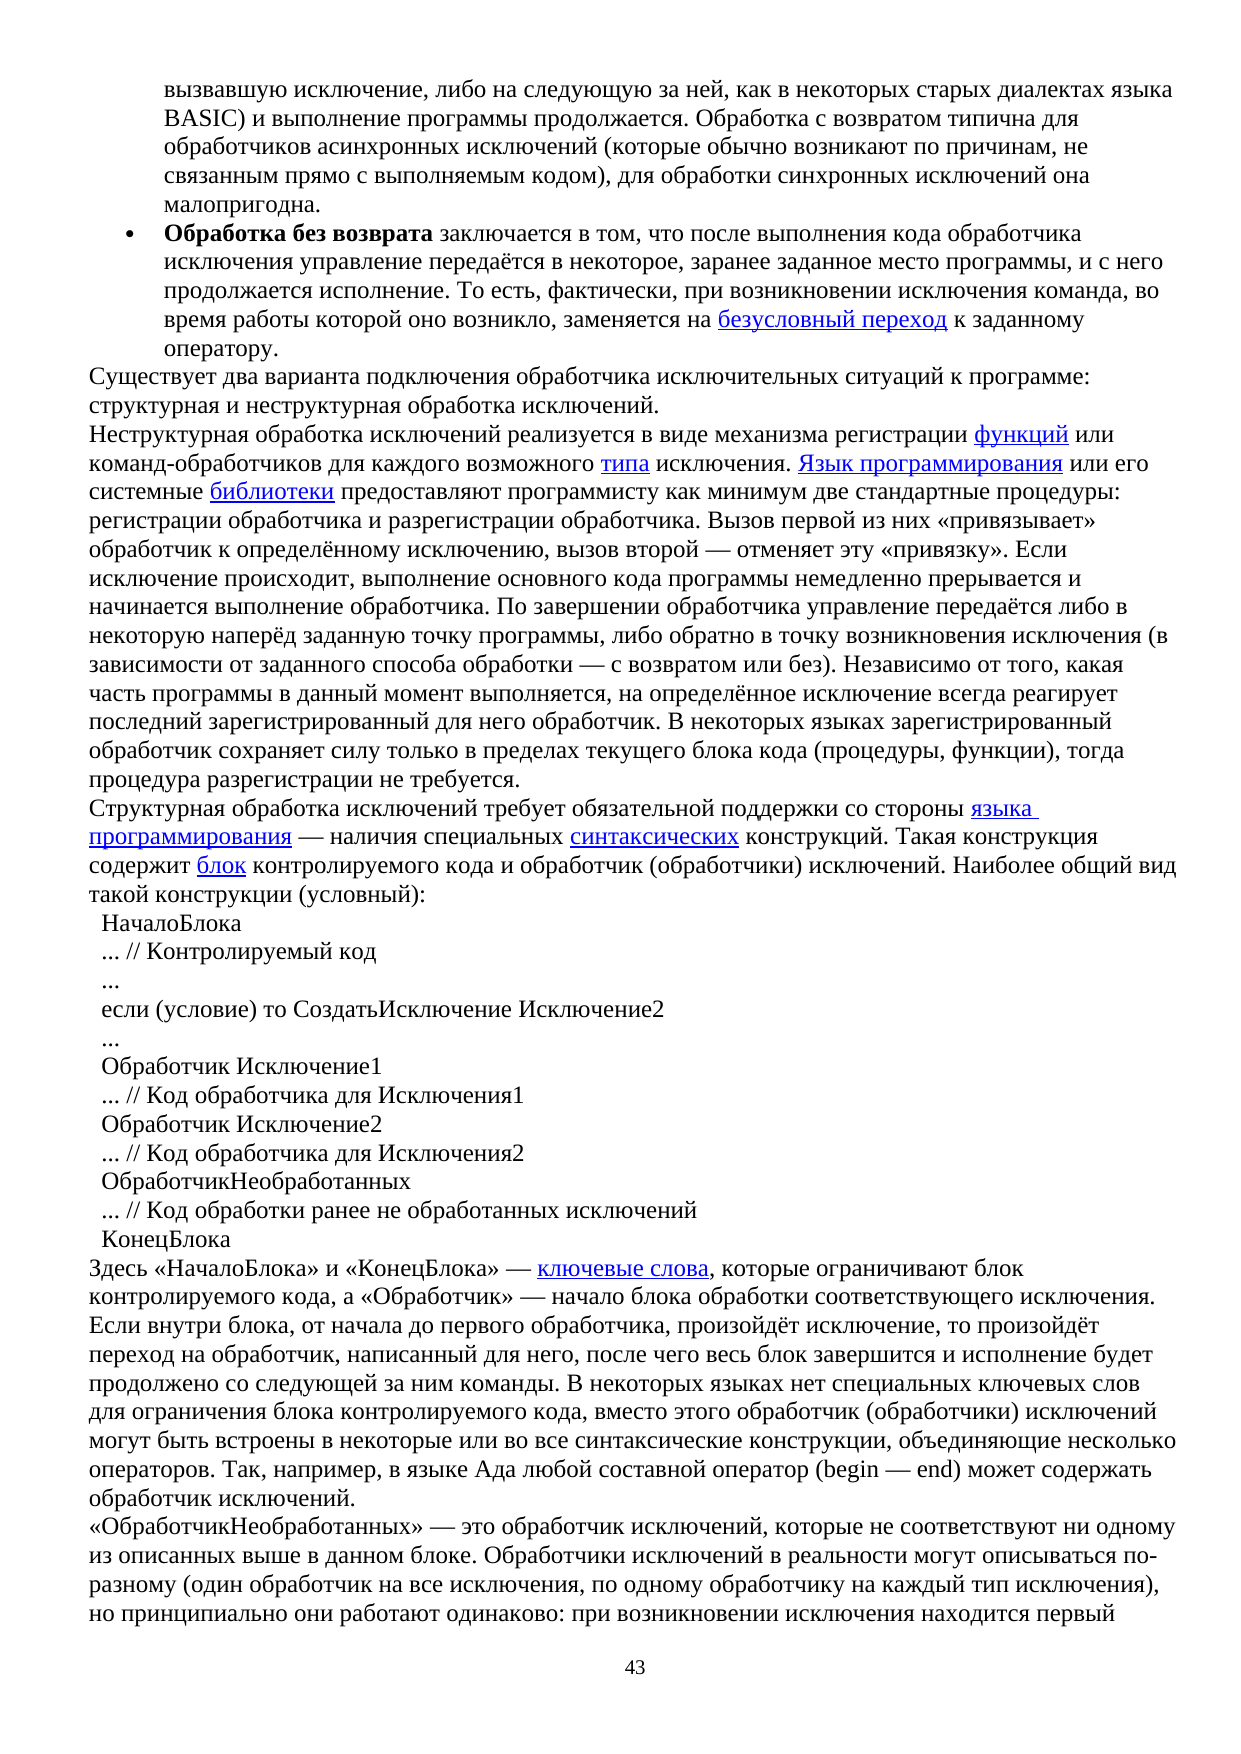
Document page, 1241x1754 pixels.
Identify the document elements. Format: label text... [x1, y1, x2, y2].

text если (условие) то СоздатьИсключение Исключение2 [89, 994, 1181, 1023]
text ... [89, 965, 1181, 994]
text Здесь «НачалоБлока» и «КонецБлока» — ключевые слова, которые ограничивают блок контролируемого кода, а «Обработчик» — начало блока обработки соответствующего исключения. Если внутри блока, от начала до первого обработчика, произойдёт исключение, то произойдёт переход на обработчик, написанный для него, после чего весь блок завершится и исполнение будет продолжено со следующей за ним команды. В некоторых языках нет специальных ключевых слов для ограничения блока контролируемого кода, вместо этого обработчик (обработчики) исключений могут быть встроены в некоторые или во все синтаксические конструкции, объединяющие несколько операторов. Так, например, в языке Ада любой составной оператор (begin — end) может содержать обработчик исключений. [89, 1253, 1181, 1511]
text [89, 1511, 1181, 1626]
text ... // Контролируемый код [89, 936, 1181, 965]
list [126, 74, 1181, 218]
text НачалоБлока [89, 908, 1181, 936]
text ОбработчикНеобработанных [89, 1166, 1181, 1195]
text Неструктурная обработка исключений реализуется в виде механизма регистрации функций или команд-обработчиков для каждого возможного типа исключения. Язык программирования или его системные библиотеки предоставляют программисту как минимум две стандартные процедуры: регистрации обработчика и разрегистрации обработчика. Вызов первой из них «привязывает» обработчик к определённому исключению, вызов второй — отменяет эту «привязку». Если исключение происходит, выполнение основного кода программы немедленно прерывается и начинается выполнение обработчика. По завершении обработчика управление передаётся либо в некоторую наперёд заданную точку программы, либо обратно в точку возникновения исключения (в зависимости от заданного способа обработки — с возвратом или без). Независимо от того, какая часть программы в данный момент выполняется, на определённое исключение всегда реагирует последний зарегистрированный для него обработчик. В некоторых языках зарегистрированный обработчик сохраняет силу только в пределах текущего блока кода (процедуры, функции), тогда процедура разрегистрации не требуется. [89, 419, 1181, 793]
text ... // Код обработчика для Исключения1 [89, 1080, 1181, 1109]
text Обработчик Исключение1 [89, 1051, 1181, 1080]
text КонецБлока [89, 1224, 1181, 1253]
text ... // Код обработки ранее не обработанных исключений [89, 1195, 1181, 1224]
text ... // Код обработчика для Исключения2 [89, 1138, 1181, 1166]
text Структурная обработка исключений требует обязательной поддержки со стороны языка программирования — наличия специальных синтаксических конструкций. Такая конструкция содержит блок контролируемого кода и обработчик (обработчики) исключений. Наиболее общий вид такой конструкции (условный): [89, 793, 1181, 908]
text ... [89, 1023, 1181, 1051]
text Существует два варианта подключения обработчика исключительных ситуаций к программе: структурная и неструктурная обработка исключений. [89, 361, 1181, 419]
text Обработчик Исключение2 [89, 1109, 1181, 1138]
list Обработка без возврата заключается в том, что после выполнения кода обработчика исключения управление передаётся в некоторое, заранее заданное место программы, и с него продолжается исполнение. То есть, фактически, при возникновении исключения команда, во время работы которой оно возникло, заменяется на безусловный переход к заданному оператору. [126, 218, 1181, 361]
